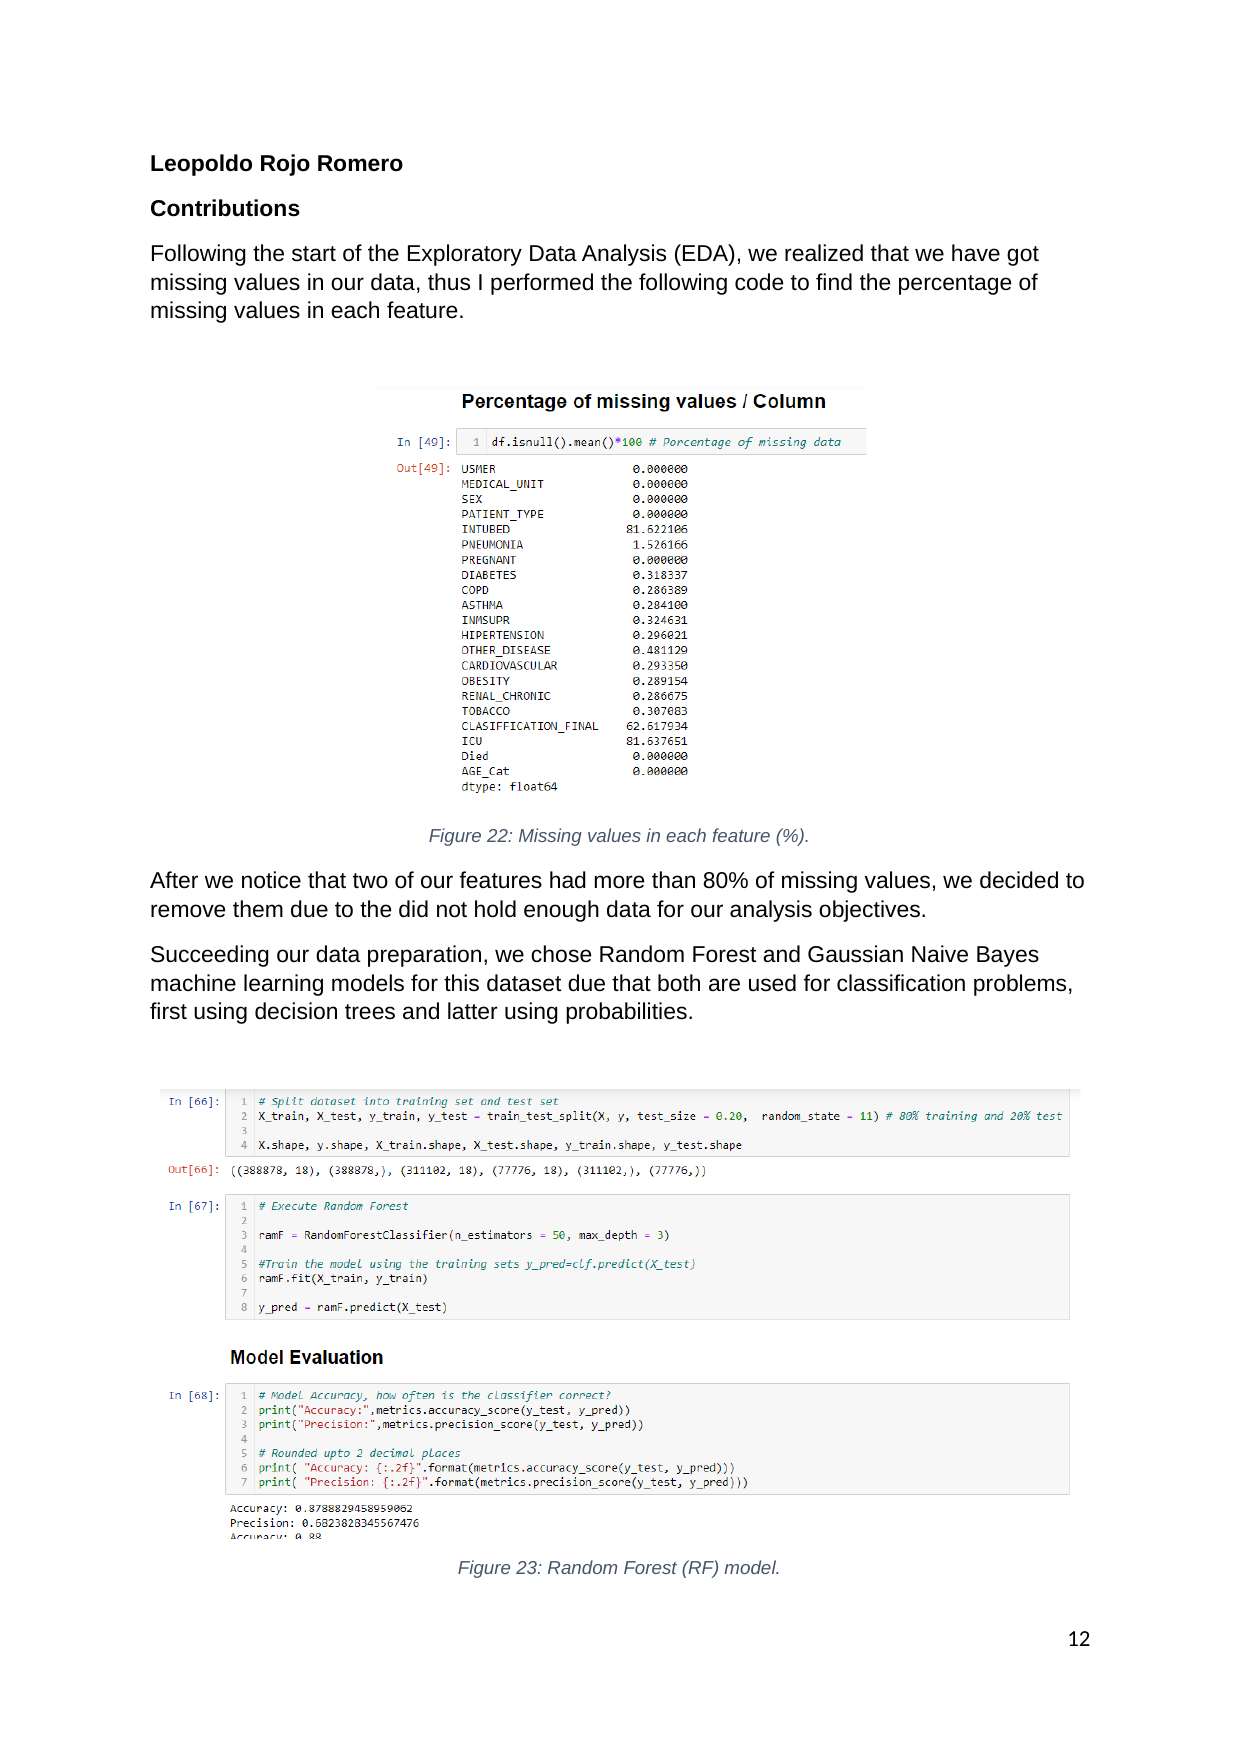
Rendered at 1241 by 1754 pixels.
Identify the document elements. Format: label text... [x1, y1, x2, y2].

text After we notice that two of our features had more than 80% of missing values, we decided to remove them due to the did not hold enough data for our analysis objectives. [150, 867, 1090, 922]
text Contributions [150, 195, 1090, 221]
picture [373, 387, 867, 807]
text Figure 22: Missing values in each feature (%). [150, 825, 1090, 847]
text Succeeding our data preparation, we chose Random Forest and Gaussian Naive Bayes machine learning models for this dataset due that both are used for classification problems, first using decision trees and latter using probabilities. [150, 941, 1090, 1024]
text Following the start of the Exploratory Data Analysis (EDA), we realized that we have got missing values in our data, thus I performed the following code to find the percentage of missing values in each feature. [150, 240, 1090, 323]
text Figure 23: Random Forest (RF) model. [150, 1557, 1090, 1579]
picture [159, 1088, 1081, 1539]
text Leopoldo Rojo Romero [150, 150, 1090, 176]
